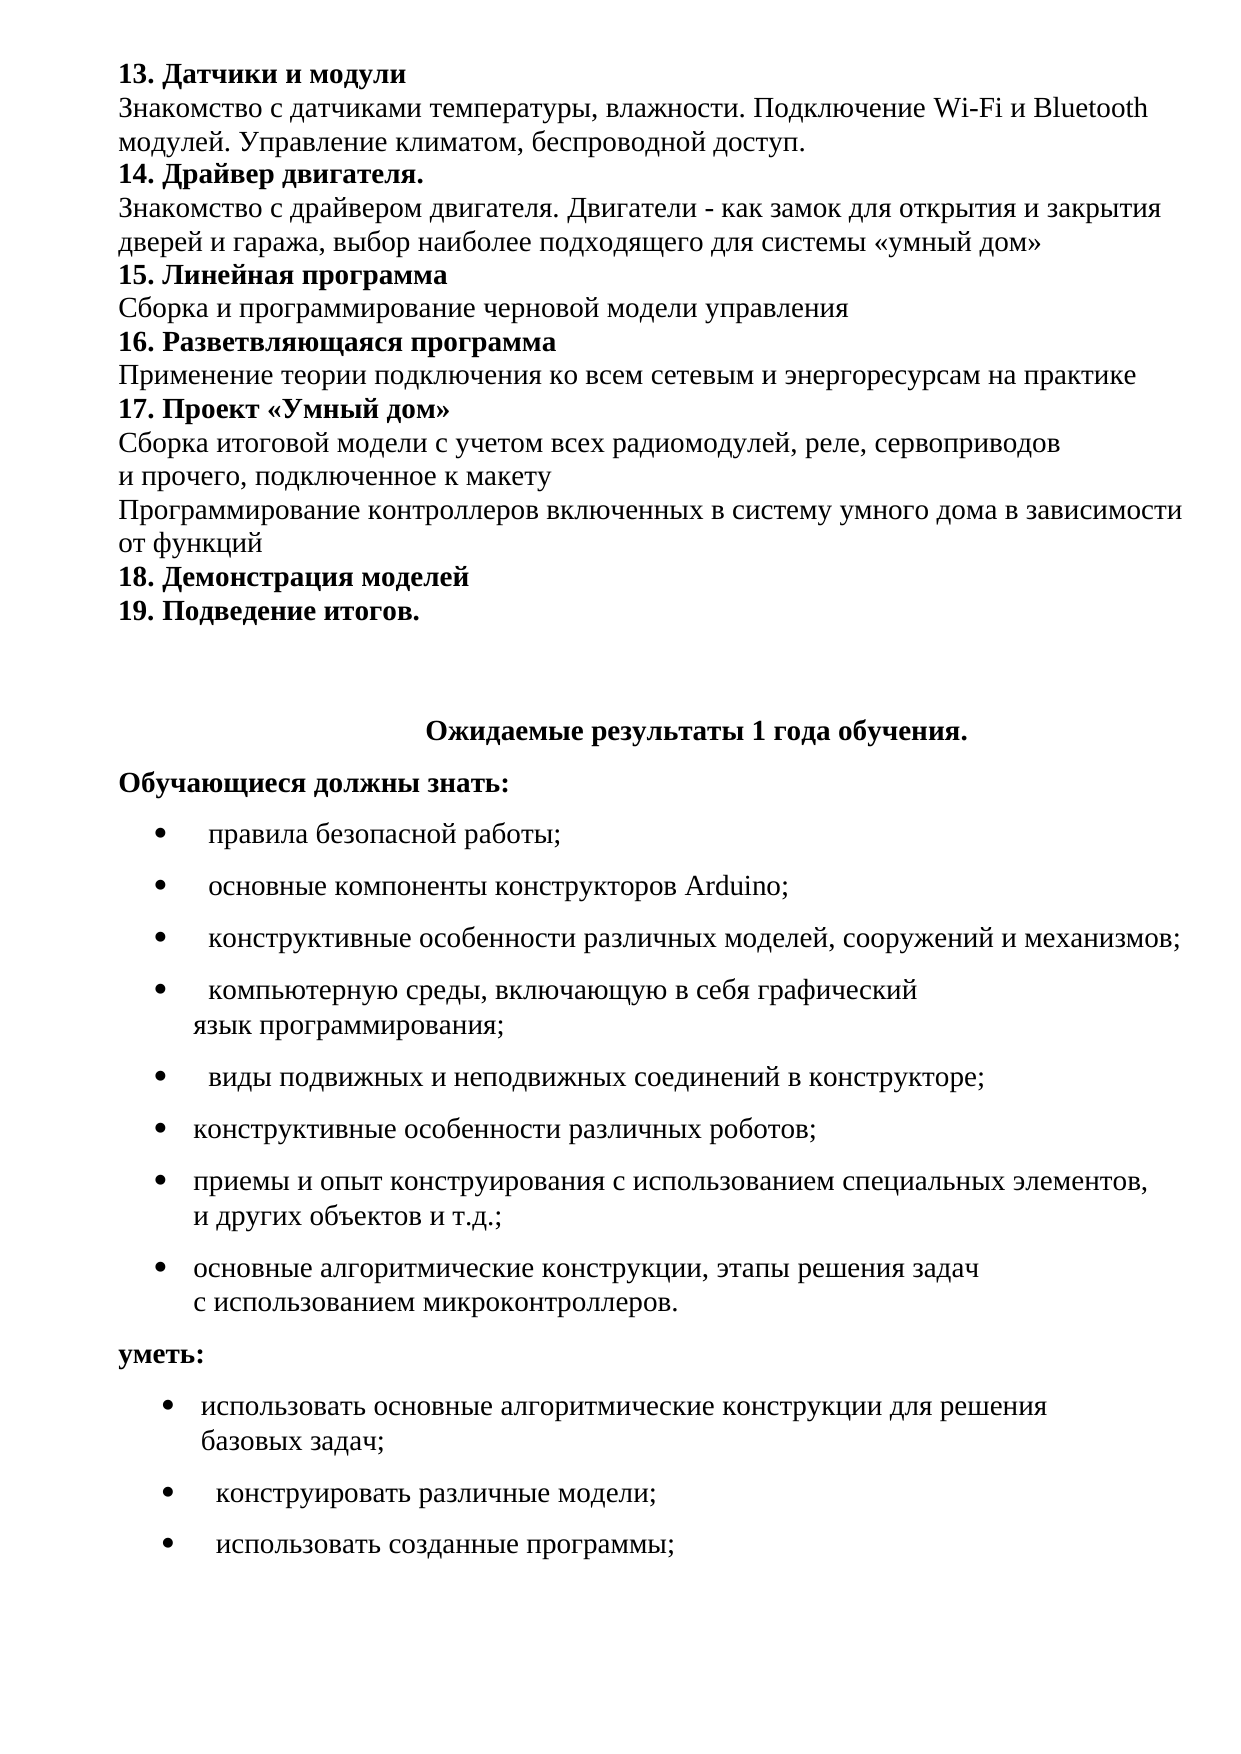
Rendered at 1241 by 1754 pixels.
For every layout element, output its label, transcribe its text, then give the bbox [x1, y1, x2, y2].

subtitle Демонстрация моделей [118, 559, 1240, 593]
list виды подвижных и неподвижных соединений в конструкторе; [155, 1059, 1240, 1093]
subtitle Проект «Умный дом» [118, 392, 1240, 425]
text Знакомство с датчиками температуры, влажности. Подключение Wi-Fi и Bluetooth модулей. Управление климатом, беспроводной доступ. [118, 90, 1240, 157]
list приемы и опыт конструирования с использованием специальных элементов, и других объектов и т.д.; [155, 1163, 1167, 1231]
subtitle Датчики и модули [118, 57, 1240, 90]
list конструктивные особенности различных моделей, сооружений и механизмов; [155, 920, 1240, 954]
subtitle Линейная программа [118, 258, 1240, 291]
subtitle Разветвляющаяся программа [118, 324, 1240, 358]
text Сборка и программирование черновой модели управления [118, 291, 1240, 324]
list компьютерную среды, включающую в себя графический язык программирования; [155, 972, 978, 1041]
list использовать созданные программы; [163, 1527, 1240, 1560]
text Обучающиеся должны знать: [118, 765, 1240, 799]
list конструировать различные модели; [163, 1475, 1240, 1508]
text Программирование контроллеров включенных в систему умного дома в зависимости от функций [118, 492, 1194, 559]
text Знакомство с драйвером двигателя. Двигатели - как замок для открытия и закрытия дверей и гаража, выбор наиболее подходящего для системы «умный дом» [118, 191, 1194, 258]
list использовать основные алгоритмические конструкции для решения базовых задач; [163, 1388, 1154, 1457]
list основные компоненты конструкторов Arduino; [155, 868, 1240, 902]
list Подведение итогов. [118, 593, 1240, 626]
list основные алгоритмические конструкции, этапы решения задач с использованием микроконтроллеров. [155, 1250, 997, 1318]
subtitle уметь: [118, 1337, 1240, 1370]
text Применение теории подключения ко всем сетевым и энергоресурсам на практике [118, 358, 1240, 391]
text Сборка итоговой модели с учетом всех радиомодулей, реле, сервоприводов и прочего, подключенное к макету [118, 425, 1081, 492]
list правила безопасной работы; [155, 816, 1240, 850]
list конструктивные особенности различных роботов; [155, 1111, 1240, 1145]
subtitle Драйвер двигателя. [118, 157, 1240, 191]
subtitle Ожидаемые результаты 1 года обучения. [425, 713, 1240, 747]
